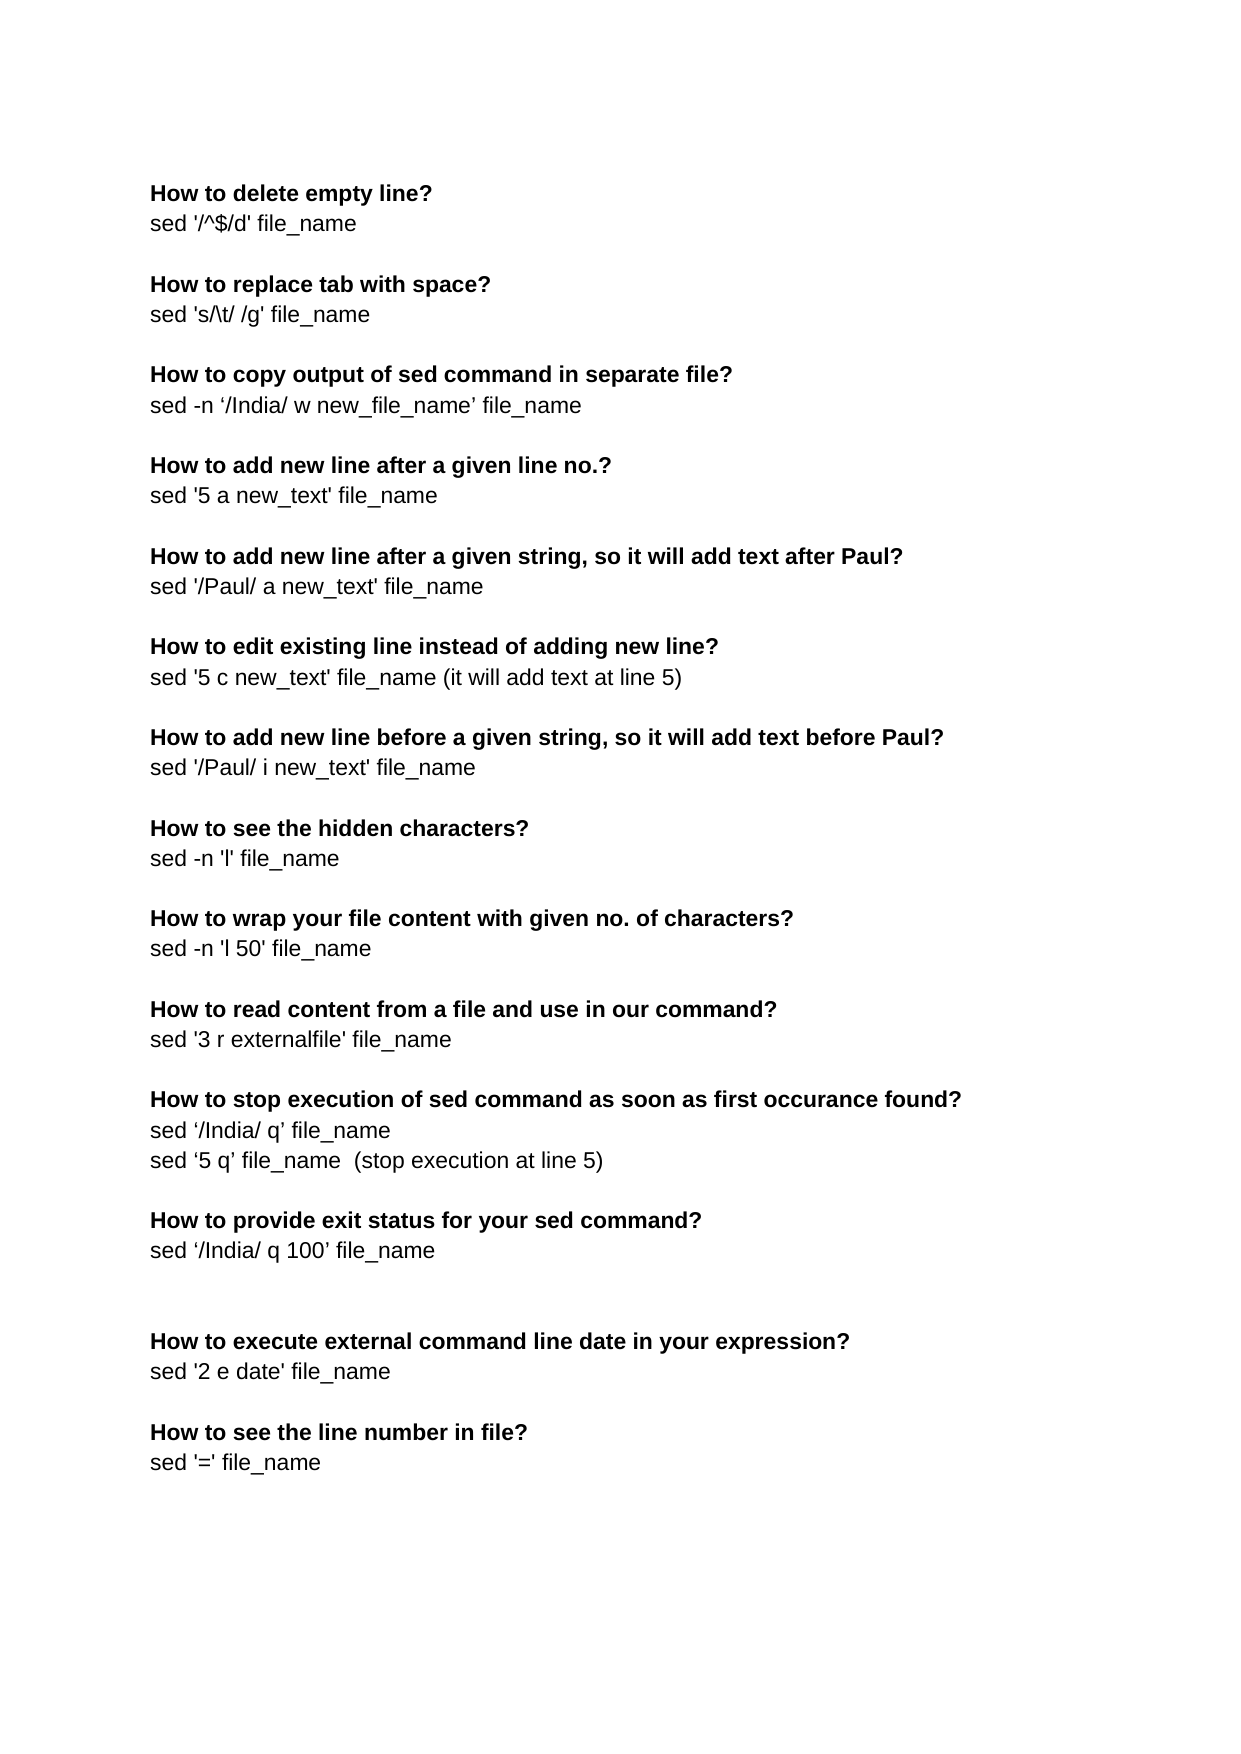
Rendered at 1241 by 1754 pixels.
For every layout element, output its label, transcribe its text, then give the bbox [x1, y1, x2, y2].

text How to wrap your file content with given no. of characters? [150, 905, 1090, 932]
text How to add new line after a given string, so it will add text after Paul? [150, 543, 1090, 569]
text sed '5 a new_text' file_name [150, 482, 1090, 509]
text How to copy output of sed command in separate file? [150, 361, 1090, 388]
text sed '/^$/d' file_name [150, 210, 1090, 237]
text sed ‘/India/ q’ file_name [150, 1117, 1090, 1143]
text How to execute external command line date in your expression? [150, 1328, 1090, 1354]
text How to edit existing line instead of adding new line? [150, 633, 1090, 660]
text How to provide exit status for your sed command? [150, 1207, 1090, 1234]
text sed ‘5 q’ file_name (stop execution at line 5) [150, 1147, 1090, 1173]
text sed -n 'l 50' file_name [150, 935, 1090, 962]
text How to read content from a file and use in our command? [150, 996, 1090, 1022]
text How to stop execution of sed command as soon as first occurance found? [150, 1086, 1090, 1113]
text How to replace tab with space? [150, 271, 1090, 297]
text sed 's/\t/ /g' file_name [150, 301, 1090, 327]
text How to delete empty line? [150, 180, 1090, 207]
text sed -n 'l' file_name [150, 845, 1090, 871]
text sed '/Paul/ a new_text' file_name [150, 573, 1090, 599]
text sed ‘/India/ q 100’ file_name [150, 1237, 1090, 1264]
text How to see the hidden characters? [150, 814, 1090, 841]
text How to add new line before a given string, so it will add text before Paul? [150, 724, 1090, 750]
text sed '5 c new_text' file_name (it will add text at line 5) [150, 663, 1090, 690]
text sed -n ‘/India/ w new_file_name’ file_name [150, 392, 1090, 418]
text sed '3 r externalfile' file_name [150, 1026, 1090, 1052]
text sed '2 e date' file_name [150, 1358, 1090, 1385]
text How to see the line number in file? [150, 1419, 1090, 1445]
text sed '=' file_name [150, 1449, 1090, 1475]
text How to add new line after a given line no.? [150, 452, 1090, 478]
text sed '/Paul/ i new_text' file_name [150, 754, 1090, 781]
